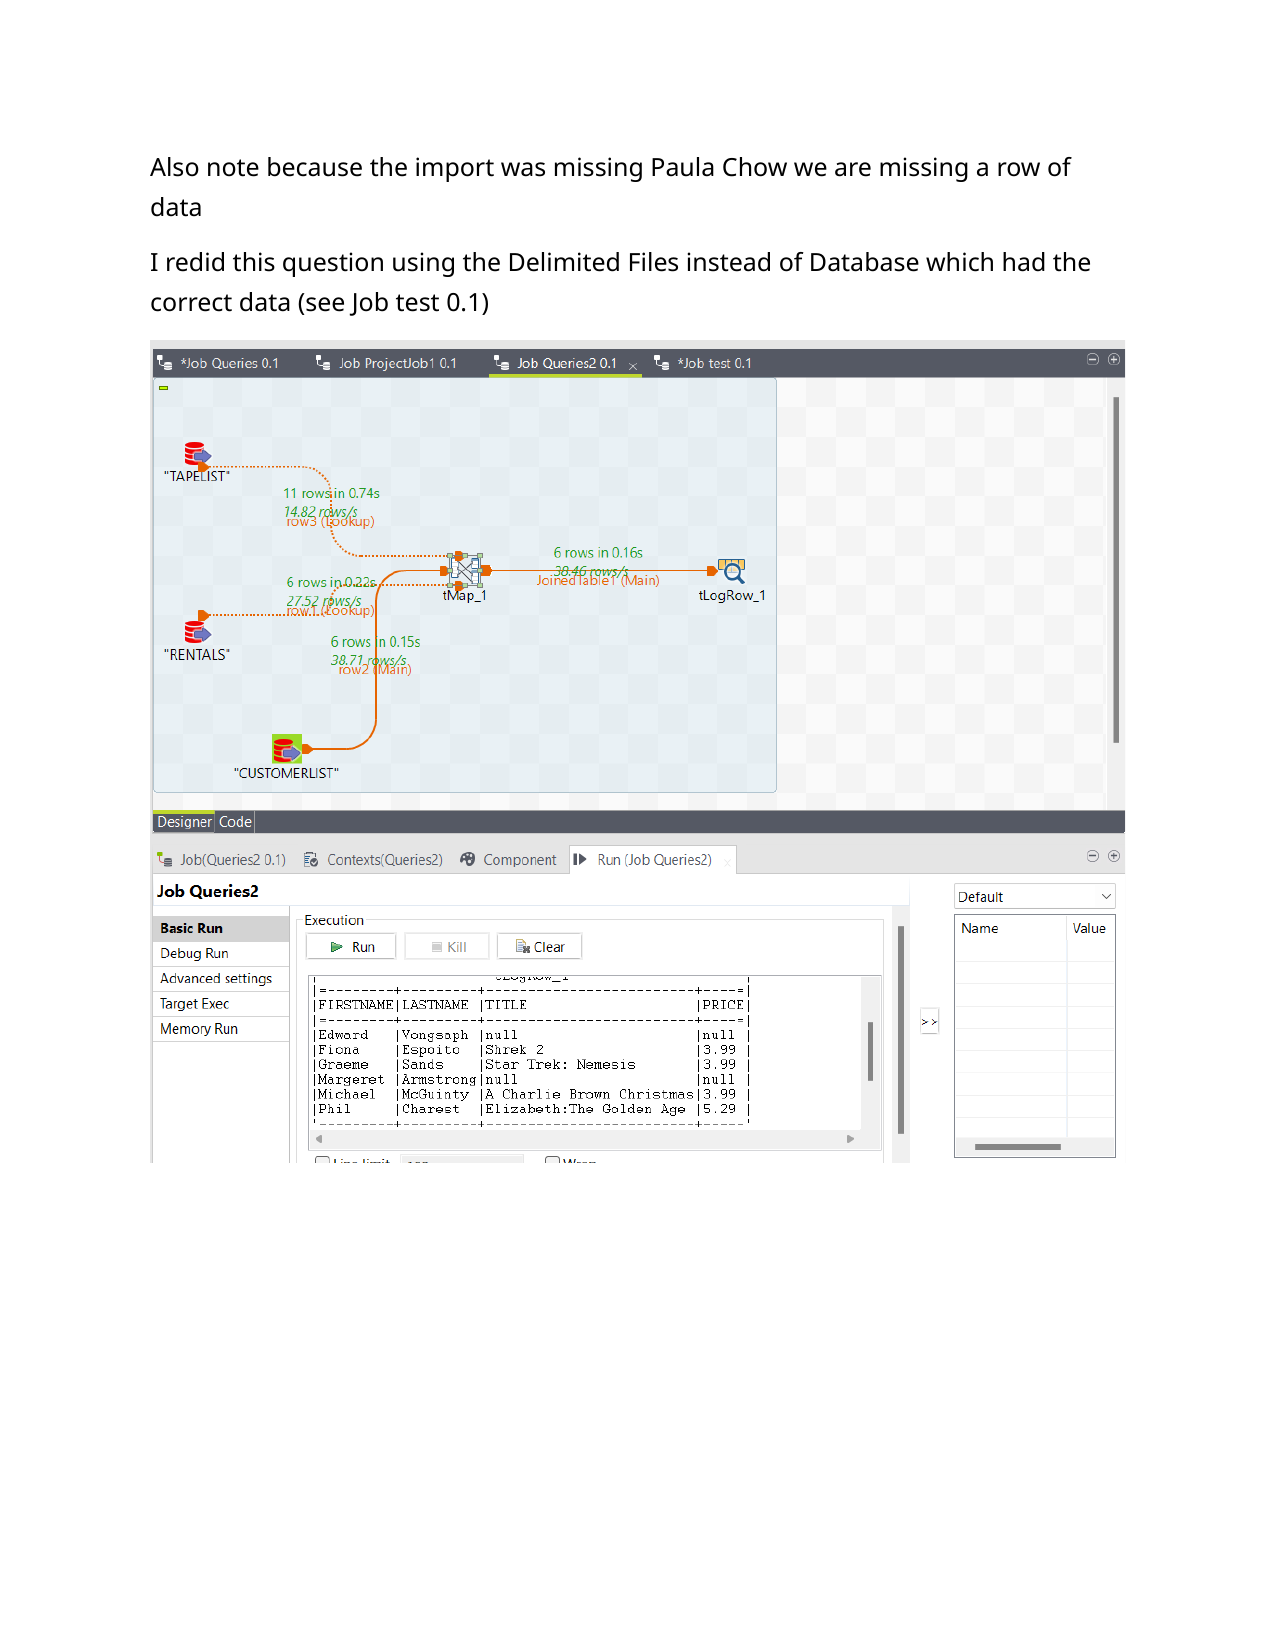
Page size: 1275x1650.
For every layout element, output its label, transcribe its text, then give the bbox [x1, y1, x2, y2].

text I redid this question using the Delimited Files instead of Database which had the correct data (see Job test 0.1) [150, 245, 1125, 318]
text Also note because the import was missing Paula Chow we are missing a row of data [150, 150, 1125, 223]
picture [150, 340, 1125, 1163]
